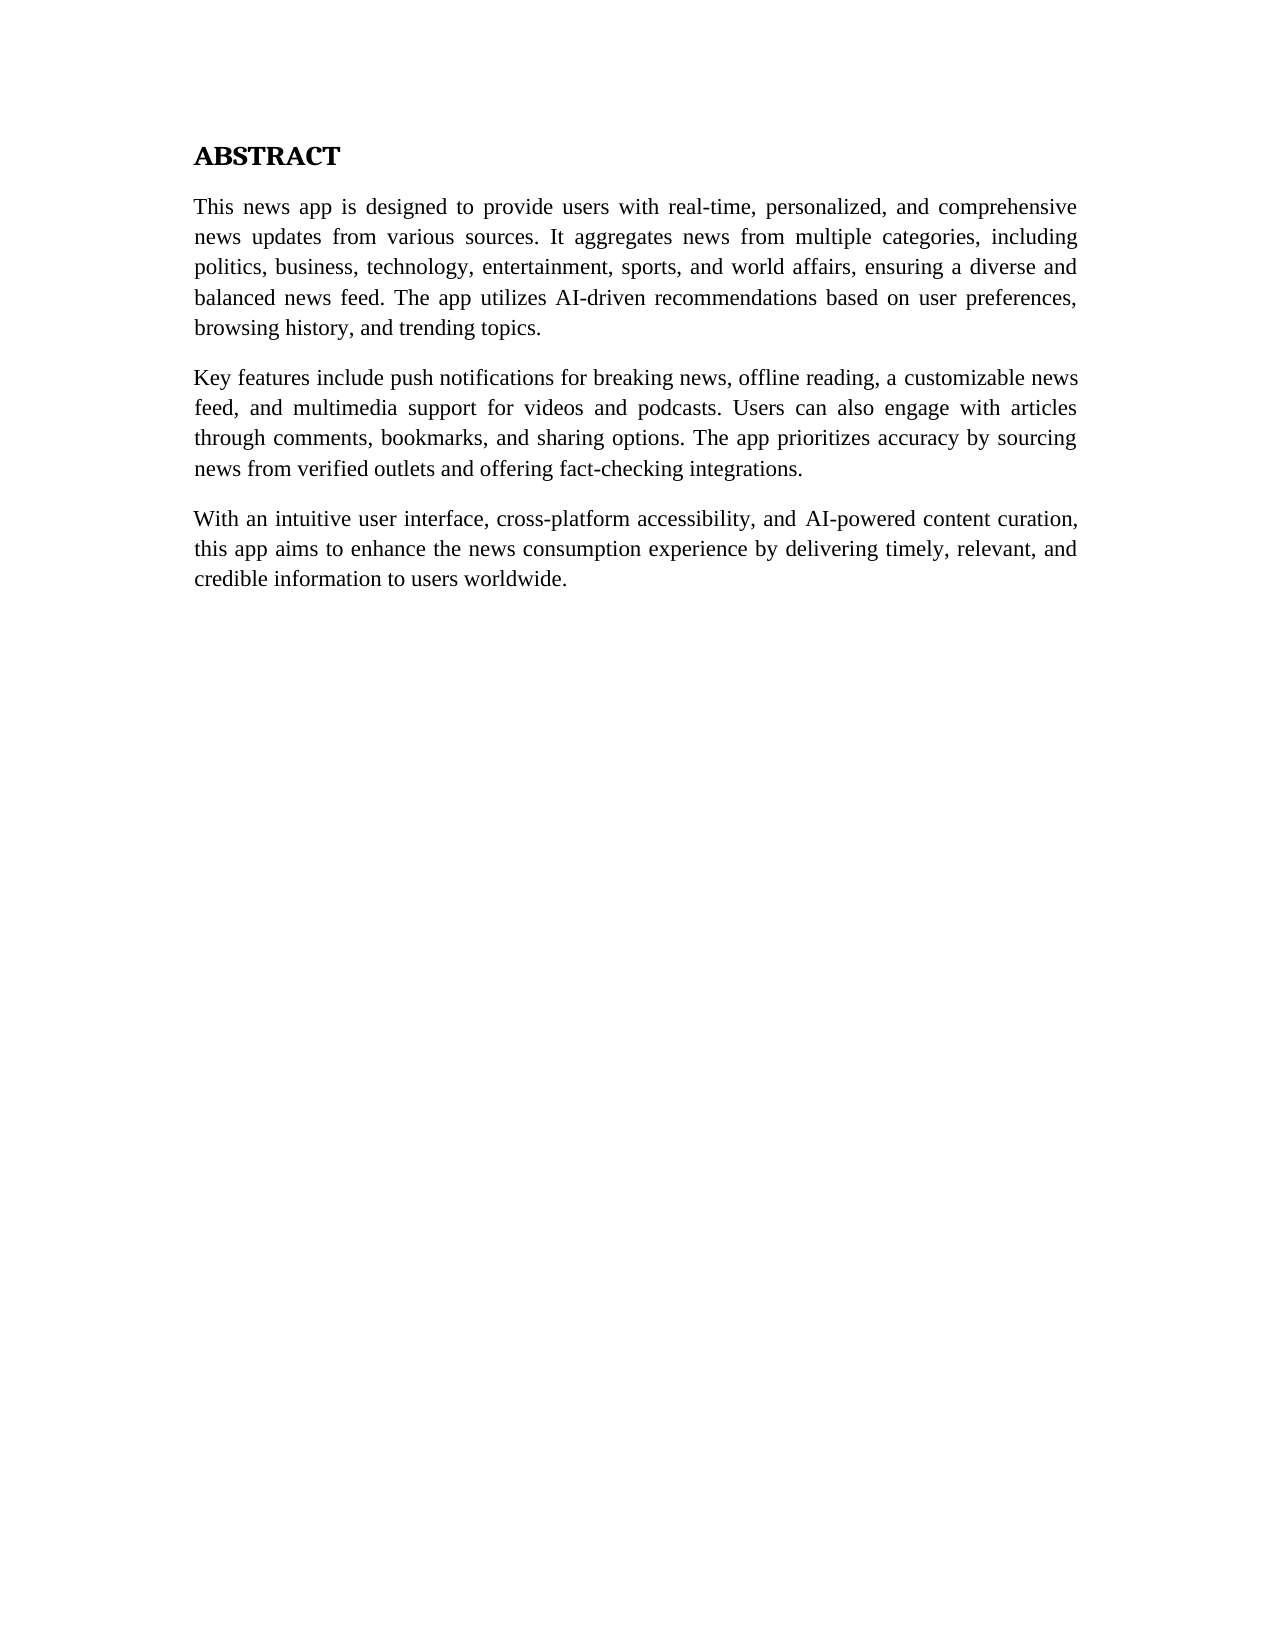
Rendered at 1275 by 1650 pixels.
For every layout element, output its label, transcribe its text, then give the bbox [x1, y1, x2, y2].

text With an intuitive user interface, cross-platform accessibility, and AI-powered content curation, this app aims to enhance the news consumption experience by delivering timely, relevant, and credible information to users worldwide. [193, 505, 1079, 591]
text This news app is designed to provide users with real-time, personalized, and comprehensive news updates from various sources. It aggregates news from multiple categories, including politics, business, technology, entertainment, sports, and world affairs, ensuring a diverse and balanced news feed. The app utilizes AI-driven recommendations based on user preferences, browsing history, and trending topics. [193, 193, 1079, 340]
text Key features include push notifications for breaking news, offline reading, a customizable news feed, and multimedia support for videos and podcasts. Users can also engage with articles through comments, bookmarks, and sharing options. The app prioritizes accuracy by sourcing news from verified outlets and offering fact-checking integrations. [193, 364, 1078, 481]
text ABSTRACT [193, 141, 1125, 172]
